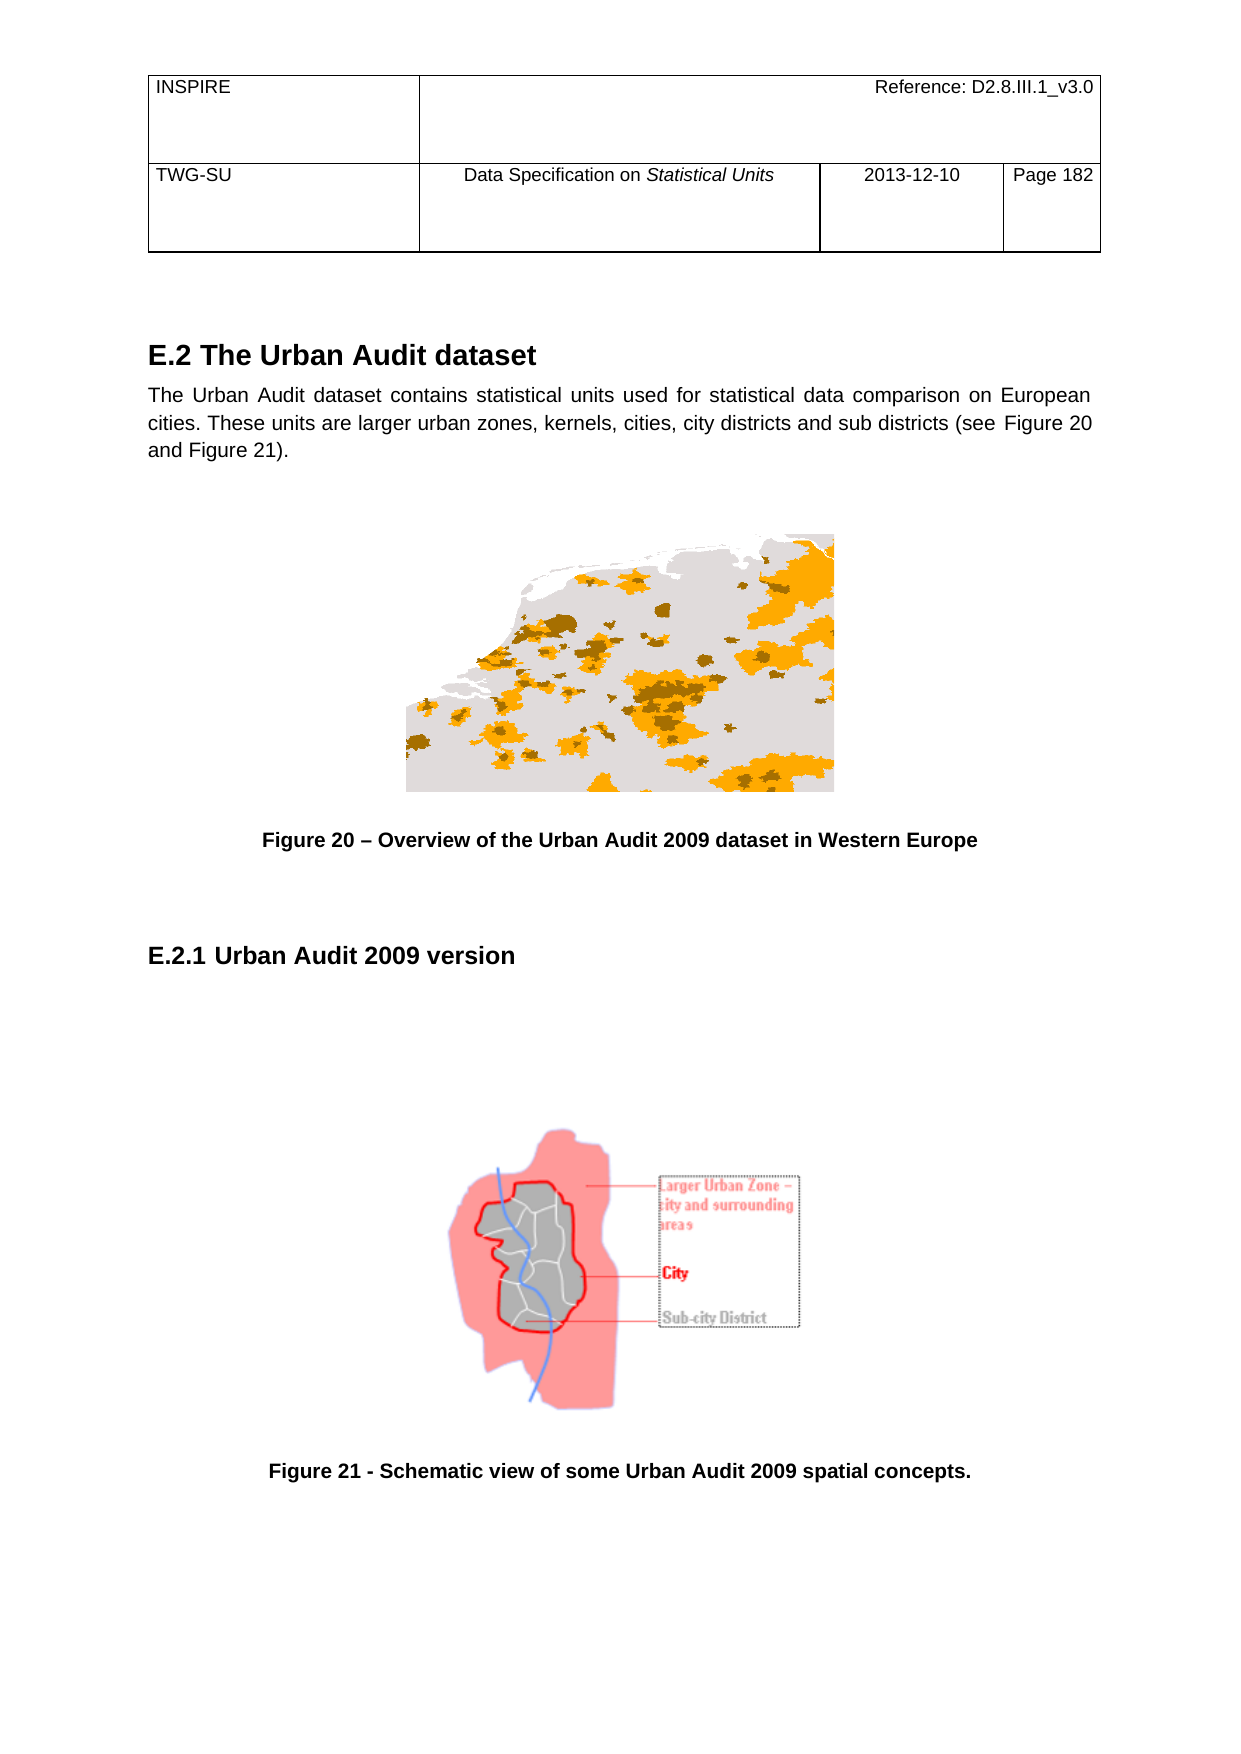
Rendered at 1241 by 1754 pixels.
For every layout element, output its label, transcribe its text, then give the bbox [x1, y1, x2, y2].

text Figure 20 – Overview of the Urban Audit 2009 dataset in Western Europe [148, 828, 1092, 852]
text Figure 21 - Schematic view of some Urban Audit 2009 spatial concepts. [148, 1459, 1092, 1483]
text The Urban Audit dataset contains statistical units used for statistical data comparison on European cities. These units are larger urban zones, kernels, cities, city districts and sub districts (see Figure 20 and Figure 21). [148, 383, 1092, 462]
picture [431, 1125, 810, 1423]
list The Urban Audit dataset [148, 338, 1092, 372]
list Urban Audit 2009 version [148, 941, 1092, 970]
picture [406, 534, 835, 792]
